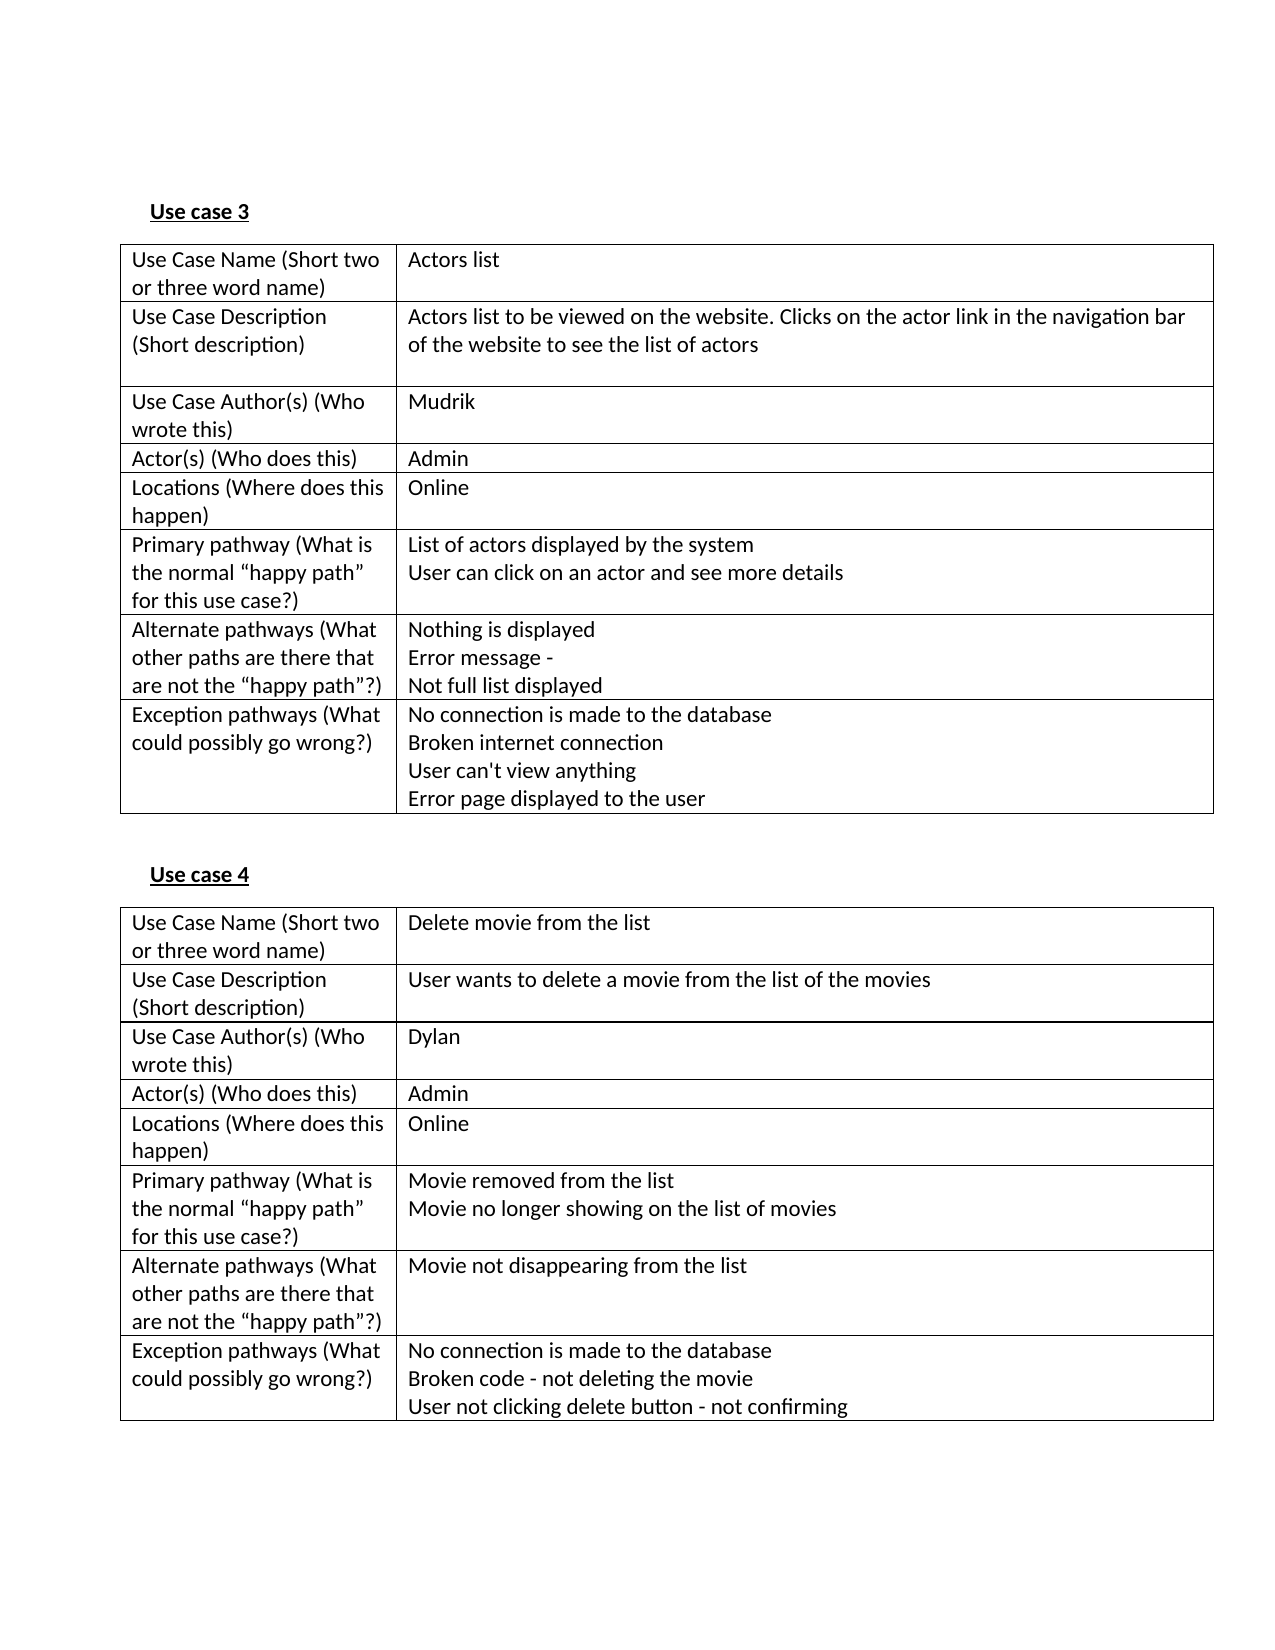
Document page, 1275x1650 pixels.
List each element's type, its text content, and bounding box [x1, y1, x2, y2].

table_cell Primary pathway (What is the normal “happy path” for this use case?) [121, 530, 396, 614]
table_cell Alternate pathways (What other paths are there that are not the “happy path”?) [121, 1251, 396, 1335]
table_cell Locations (Where does this happen) [121, 1109, 396, 1165]
table_header Use Case Name (Short two or three word name) [121, 245, 396, 301]
table_cell Exception pathways (What could possibly go wrong?) [121, 1336, 396, 1420]
table_cell Movie not disappearing from the list [397, 1251, 1213, 1335]
table_cell No connection is made to the database Broken internet connection User can't view anything Error page displayed to the user [397, 700, 1213, 812]
table_cell Admin [397, 444, 1213, 472]
table_cell Dylan [397, 1023, 1213, 1078]
text Use case 3 [150, 197, 1125, 225]
table_cell Actor(s) (Who does this) [121, 1080, 396, 1108]
table_cell Use Case Description (Short description) [121, 302, 396, 386]
table_cell User wants to delete a movie from the list of the movies [397, 965, 1213, 1021]
table_cell Use Case Author(s) (Who wrote this) [121, 1023, 396, 1078]
table_cell Exception pathways (What could possibly go wrong?) [121, 700, 396, 812]
table_cell Movie removed from the list Movie no longer showing on the list of movies [397, 1166, 1213, 1250]
table_cell Primary pathway (What is the normal “happy path” for this use case?) [121, 1166, 396, 1250]
table_cell Locations (Where does this happen) [121, 473, 396, 529]
table_header Use Case Name (Short two or three word name) [121, 908, 396, 964]
table_cell Use Case Description (Short description) [121, 965, 396, 1021]
table_cell Actor(s) (Who does this) [121, 444, 396, 472]
table_cell Online [397, 1109, 1213, 1165]
table_cell List of actors displayed by the system User can click on an actor and see more details [397, 530, 1213, 614]
table_cell Online [397, 473, 1213, 529]
table_header Actors list [397, 245, 1213, 301]
table_cell Use Case Author(s) (Who wrote this) [121, 387, 396, 443]
table_header Delete movie from the list [397, 908, 1213, 964]
table_cell Admin [397, 1080, 1213, 1108]
text Use case 4 [150, 860, 1125, 888]
table_cell Nothing is displayed Error message - Not full list displayed [397, 615, 1213, 699]
table_cell Mudrik [397, 387, 1213, 443]
table_cell No connection is made to the database Broken code - not deleting the movie User not clicking delete button - not confirming [397, 1336, 1213, 1420]
table_cell Actors list to be viewed on the website. Clicks on the actor link in the navigation bar of the website to see the list of actors [397, 302, 1213, 386]
table_cell Alternate pathways (What other paths are there that are not the “happy path”?) [121, 615, 396, 699]
